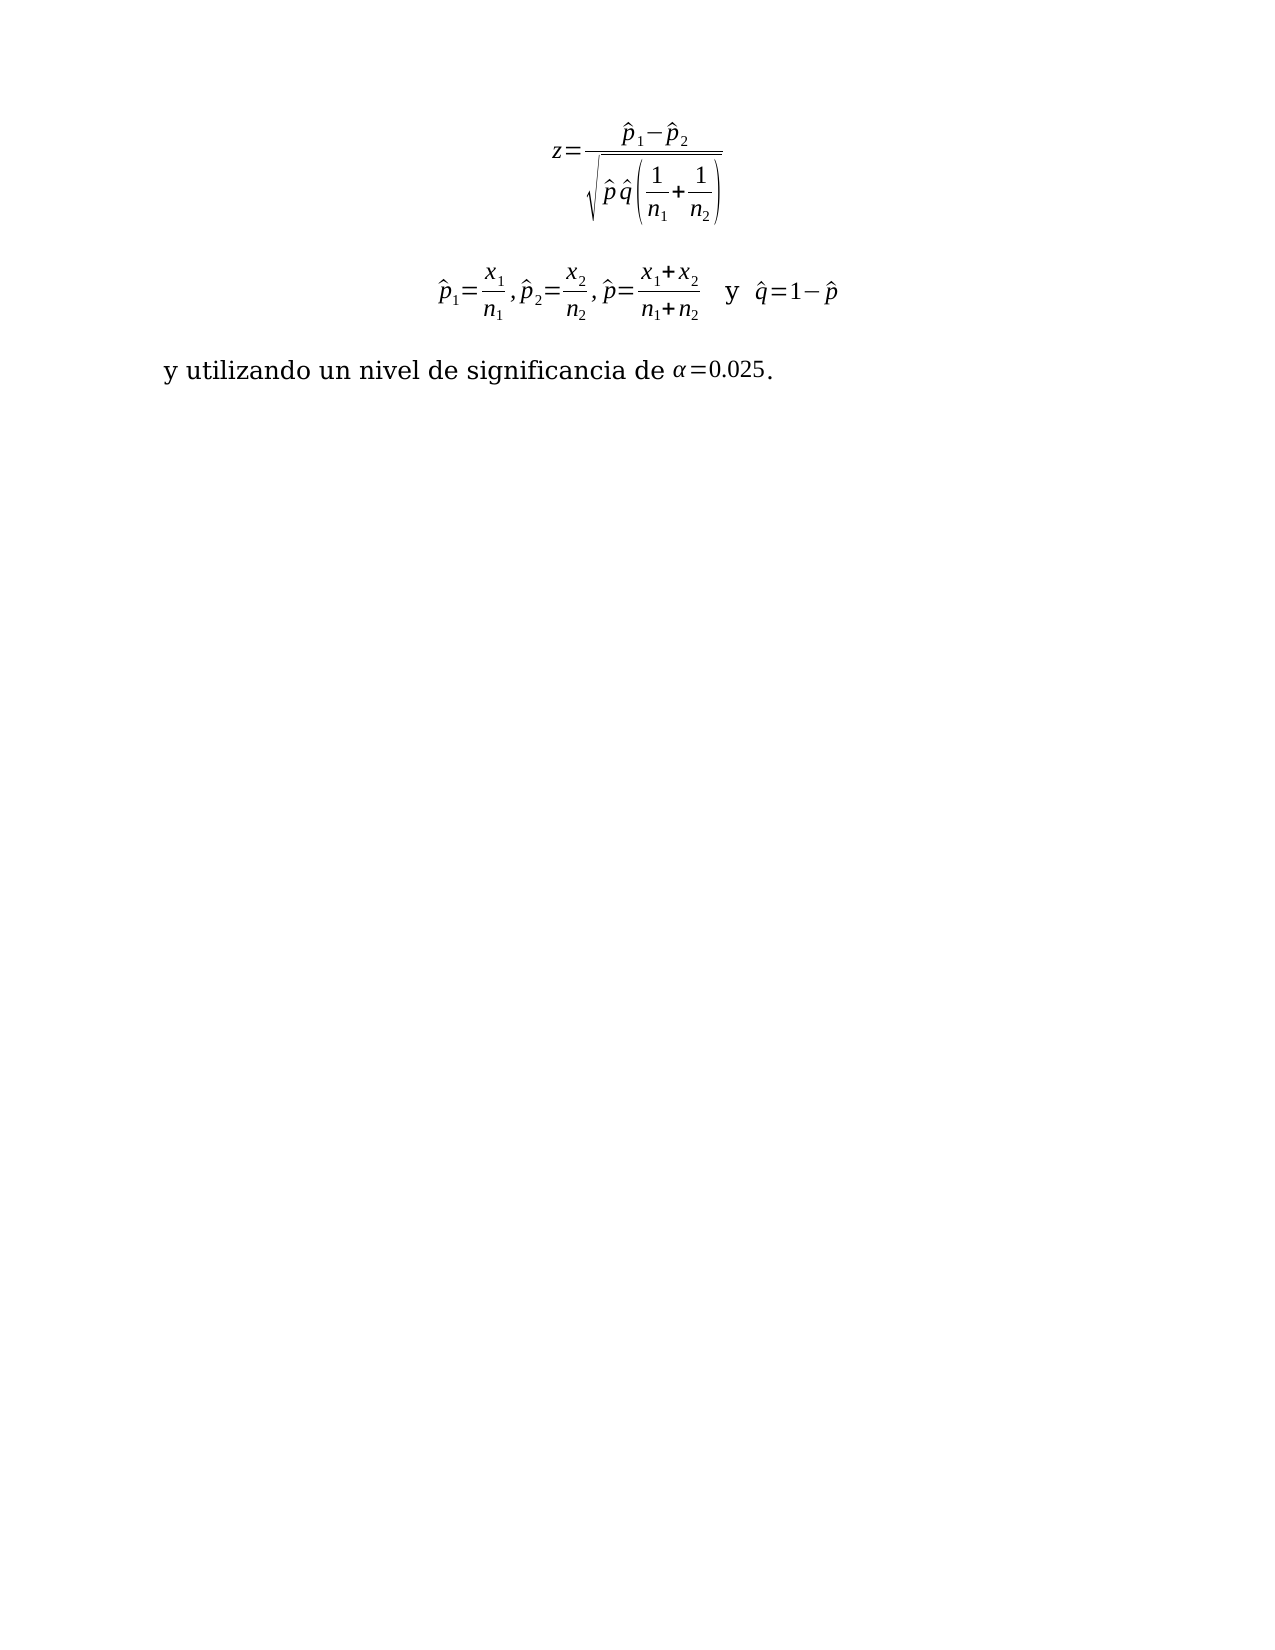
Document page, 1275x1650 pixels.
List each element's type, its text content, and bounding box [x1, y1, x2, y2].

text y [89, 258, 1186, 324]
list y utilizando un nivel de significancia de . [164, 354, 1186, 384]
